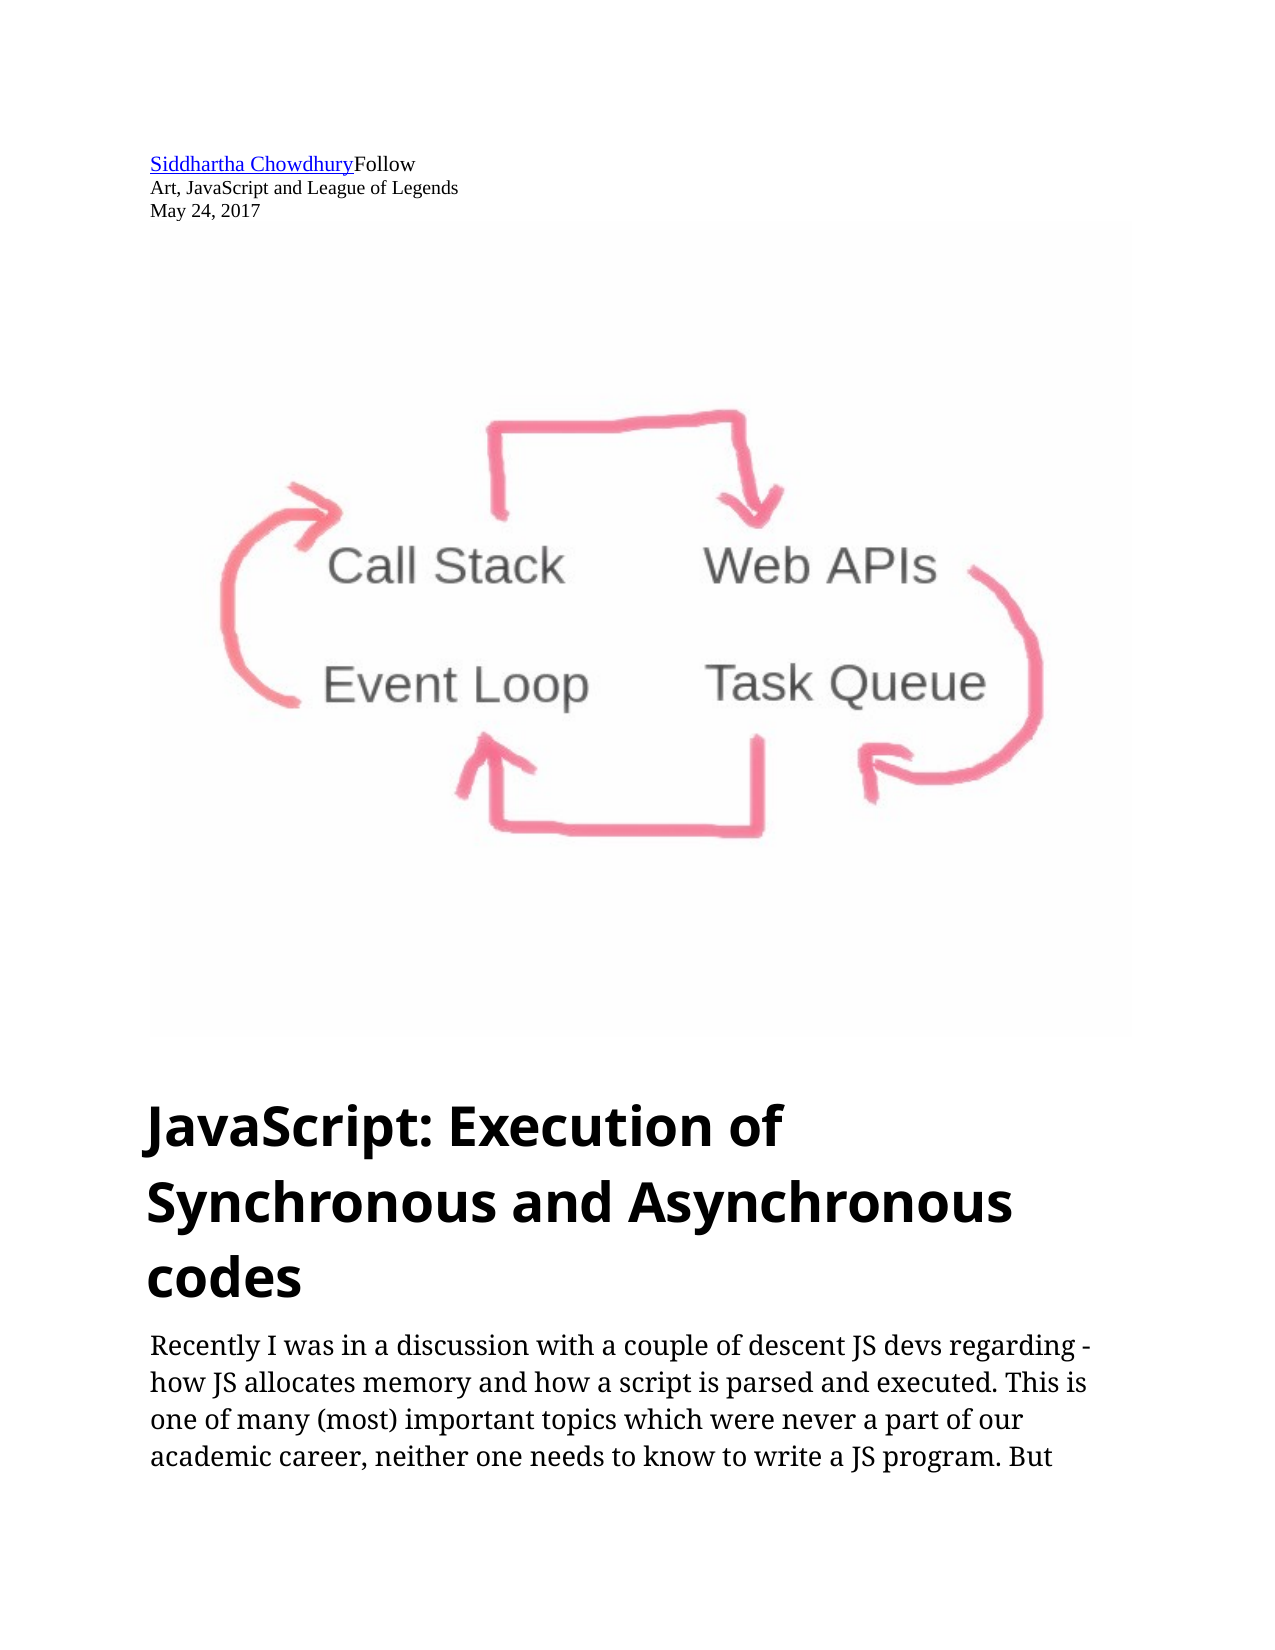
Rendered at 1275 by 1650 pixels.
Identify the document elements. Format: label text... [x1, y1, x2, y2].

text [150, 1326, 1125, 1474]
text Siddhartha ChowdhuryFollow [150, 150, 1125, 176]
text Art, JavaScript and League of Legends [150, 176, 1125, 199]
text May 24, 2017 [150, 199, 1125, 221]
text JavaScript: Execution of Synchronous and Asynchronous codes [147, 1088, 1125, 1313]
picture [150, 221, 1133, 1037]
